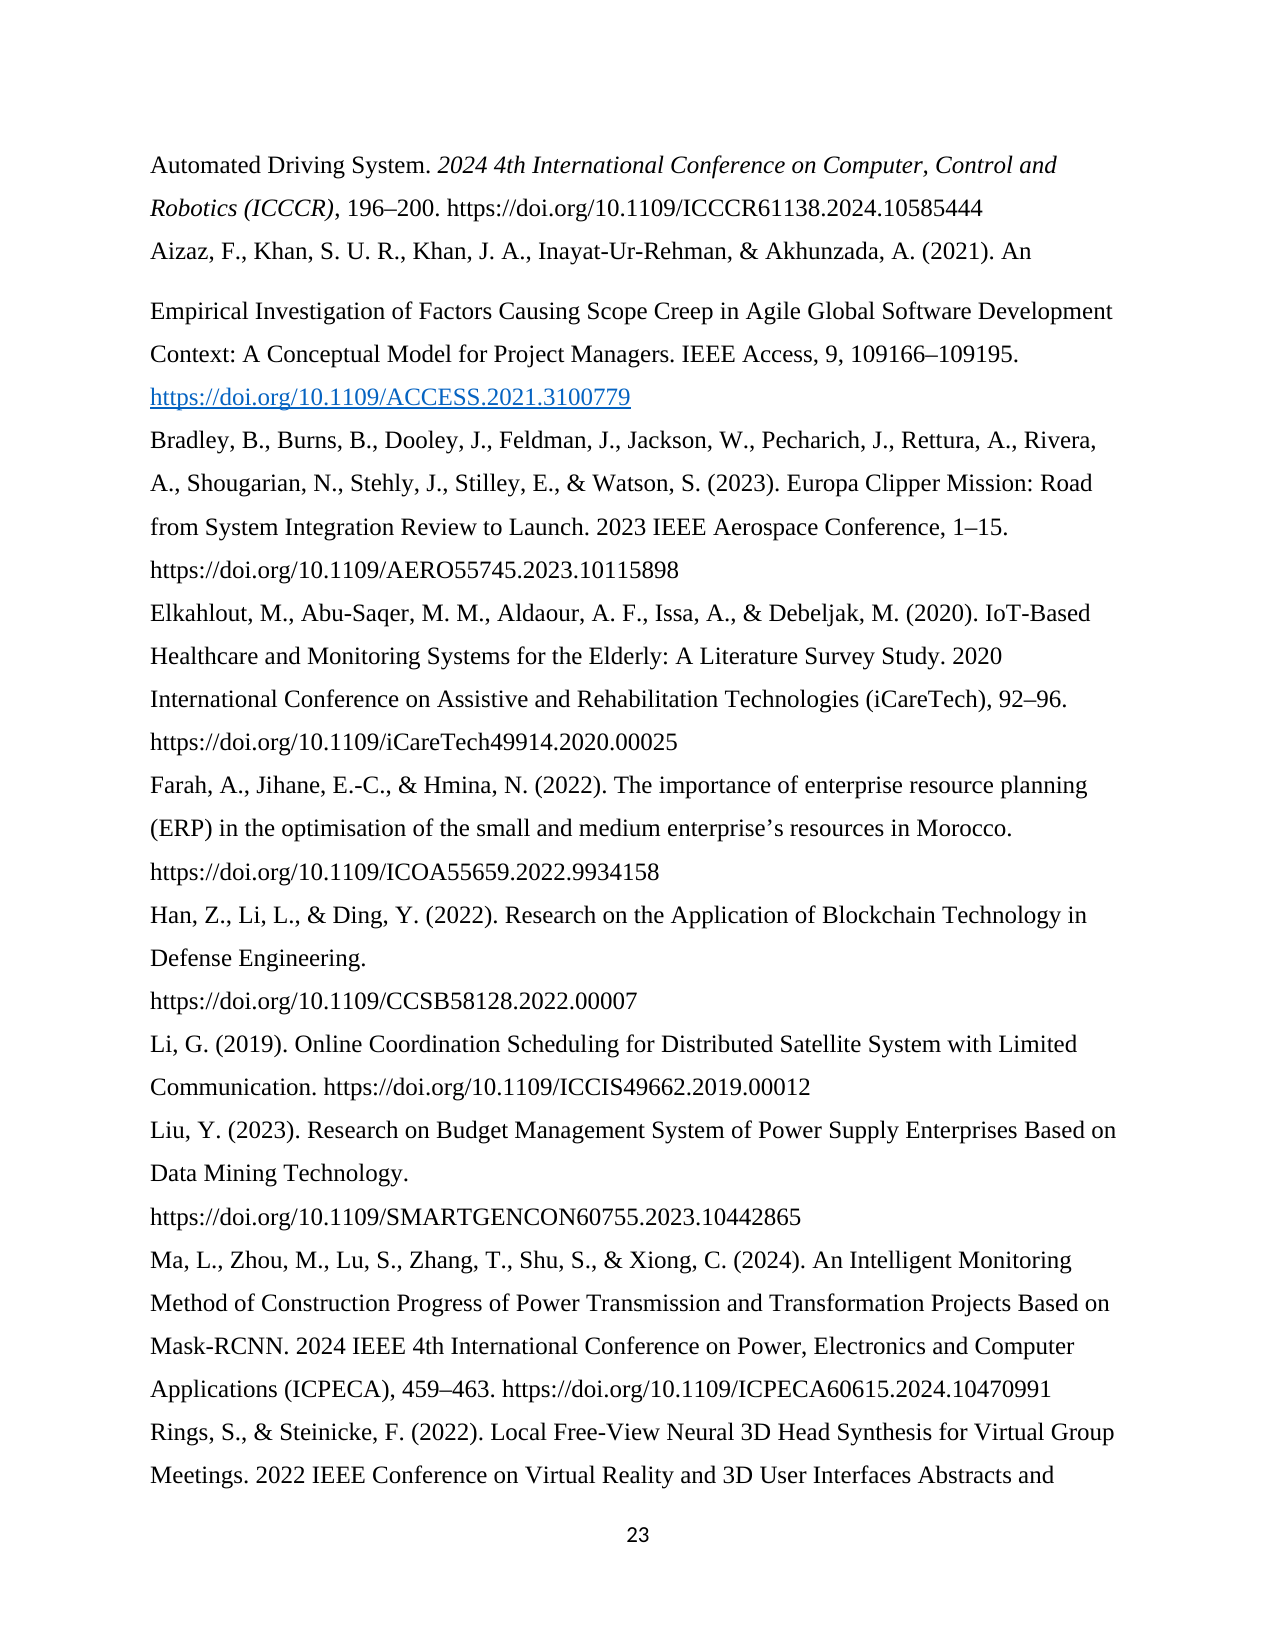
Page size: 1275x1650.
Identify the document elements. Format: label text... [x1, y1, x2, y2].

text Meetings. 2022 IEEE Conference on Virtual Reality and 3D User Interfaces Abstracts and [150, 1460, 1125, 1489]
text Context: A Conceptual Model for Project Managers. IEEE Access, 9, 109166–109195. [150, 339, 1125, 368]
text https://doi.org/10.1109/ICOA55659.2022.9934158 [150, 857, 1125, 885]
text Healthcare and Monitoring Systems for the Elderly: A Literature Survey Study. 2020 [150, 641, 1125, 670]
text Bradley, B., Burns, B., Dooley, J., Feldman, J., Jackson, W., Pecharich, J., Rettura, A., Rivera, [150, 425, 1125, 454]
text Liu, Y. (2023). Research on Budget Management System of Power Supply Enterprises Based on [150, 1115, 1125, 1144]
text Defense Engineering. [150, 943, 1125, 972]
text https://doi.org/10.1109/ACCESS.2021.3100779 [150, 382, 1125, 411]
text https://doi.org/10.1109/CCSB58128.2022.00007 [150, 986, 1125, 1015]
text Method of Construction Progress of Power Transmission and Transformation Projects Based on [150, 1288, 1125, 1317]
text A., Shougarian, N., Stehly, J., Stilley, E., & Watson, S. (2023). Europa Clipper Mission: Road [150, 468, 1125, 497]
text Li, G. (2019). Online Coordination Scheduling for Distributed Satellite System with Limited [150, 1029, 1125, 1058]
text (ERP) in the optimisation of the small and medium enterprise’s resources in Morocco. [150, 813, 1125, 842]
text Automated Driving System. 2024 4th International Conference on Computer, Control and [150, 150, 1125, 179]
text Elkahlout, M., Abu-Saqer, M. M., Aldaour, A. F., Issa, A., & Debeljak, M. (2020). IoT-Based [150, 598, 1125, 627]
text Aizaz, F., Khan, S. U. R., Khan, J. A., Inayat-Ur-Rehman, & Akhunzada, A. (2021). An [150, 236, 1125, 265]
text https://doi.org/10.1109/AERO55745.2023.10115898 [150, 555, 1125, 583]
text https://doi.org/10.1109/SMARTGENCON60755.2023.10442865 [150, 1202, 1125, 1230]
text International Conference on Assistive and Rehabilitation Technologies (iCareTech), 92–96. [150, 684, 1125, 713]
text Applications (ICPECA), 459–463. https://doi.org/10.1109/ICPECA60615.2024.10470991 [150, 1374, 1125, 1403]
text https://doi.org/10.1109/iCareTech49914.2020.00025 [150, 727, 1125, 756]
text Data Mining Technology. [150, 1158, 1125, 1187]
text Empirical Investigation of Factors Causing Scope Creep in Agile Global Software Development [150, 296, 1125, 325]
text Mask-RCNN. 2024 IEEE 4th International Conference on Power, Electronics and Computer [150, 1331, 1125, 1360]
text Han, Z., Li, L., & Ding, Y. (2022). Research on the Application of Blockchain Technology in [150, 900, 1125, 928]
text Rings, S., & Steinicke, F. (2022). Local Free-View Neural 3D Head Synthesis for Virtual Group [150, 1417, 1125, 1446]
text from System Integration Review to Launch. 2023 IEEE Aerospace Conference, 1–15. [150, 512, 1125, 540]
text Ma, L., Zhou, M., Lu, S., Zhang, T., Shu, S., & Xiong, C. (2024). An Intelligent Monitoring [150, 1245, 1125, 1273]
text Farah, A., Jihane, E.-C., & Hmina, N. (2022). The importance of enterprise resource planning [150, 770, 1125, 799]
text Communication. https://doi.org/10.1109/ICCIS49662.2019.00012 [150, 1072, 1125, 1101]
text Robotics (ICCCR), 196–200. https://doi.org/10.1109/ICCCR61138.2024.10585444 [150, 193, 1125, 222]
